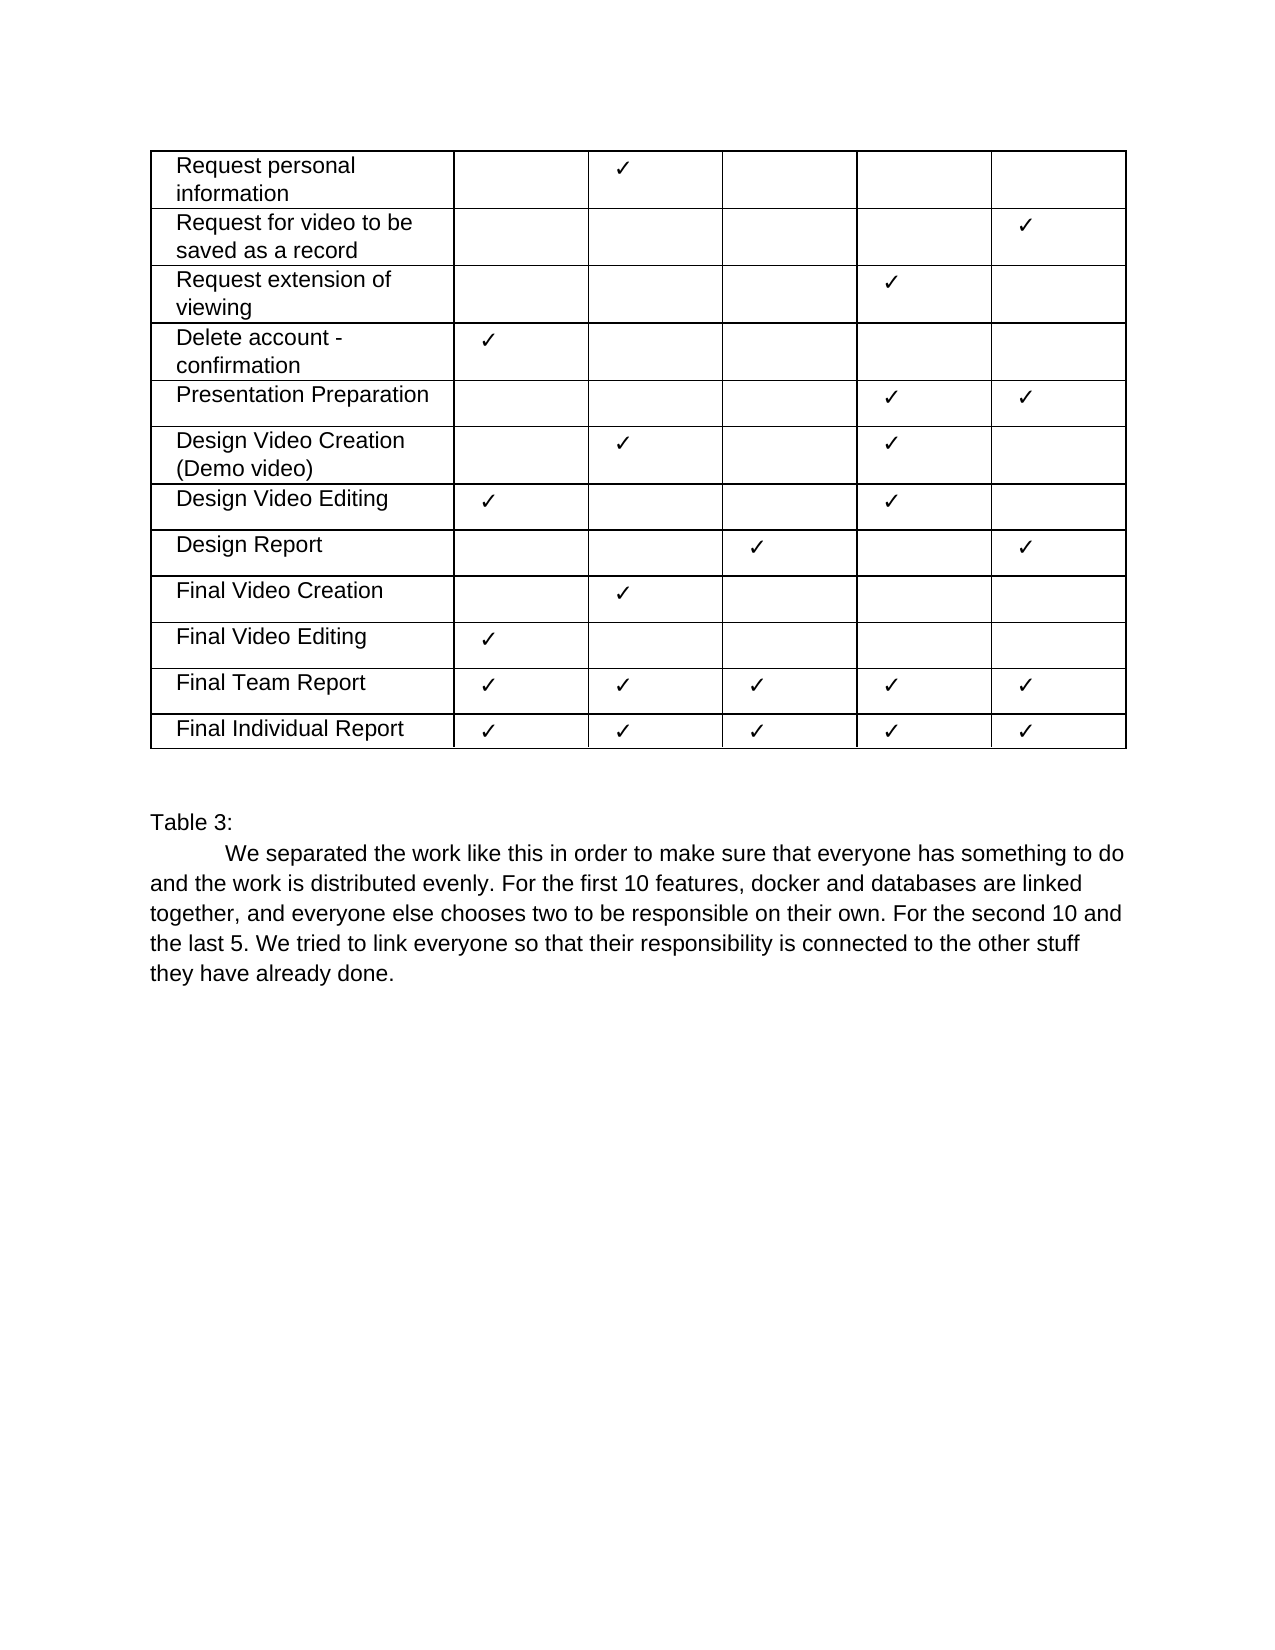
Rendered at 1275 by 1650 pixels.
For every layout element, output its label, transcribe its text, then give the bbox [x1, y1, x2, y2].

table_cell Final Video Editing [152, 623, 453, 668]
table_cell Design Video Editing [152, 485, 453, 529]
table_cell ✓ [723, 531, 856, 575]
table_cell [589, 623, 722, 668]
table_cell [589, 381, 722, 426]
table_cell [455, 381, 588, 426]
table_cell [589, 209, 722, 265]
table_cell [992, 152, 1125, 207]
table_cell [992, 266, 1125, 322]
table_cell [858, 623, 991, 668]
table_cell [455, 531, 588, 575]
table_cell [992, 485, 1125, 529]
table_cell Final Video Creation [152, 577, 453, 622]
table_cell ✓ [858, 669, 991, 713]
table_cell [723, 209, 856, 265]
table_cell [858, 531, 991, 575]
table_cell ✓ [589, 152, 722, 207]
table_cell ✓ [992, 209, 1125, 265]
table_cell Final Individual Report [152, 715, 453, 747]
table_cell ✓ [858, 381, 991, 426]
table_cell ✓ [455, 485, 588, 529]
table_cell ✓ [455, 669, 588, 713]
table_cell Request for video to be saved as a record [152, 209, 453, 265]
table_cell [589, 531, 722, 575]
text Table 3: [150, 809, 1125, 836]
table_cell ✓ [589, 669, 722, 713]
table_cell [723, 152, 856, 207]
table_cell [858, 577, 991, 622]
table_cell Design Video Creation (Demo video) [152, 427, 453, 483]
table_cell Delete account - confirmation [152, 324, 453, 379]
table_cell ✓ [992, 531, 1125, 575]
table_cell ✓ [455, 324, 588, 379]
table_cell [455, 209, 588, 265]
table_cell ✓ [992, 381, 1125, 426]
table_cell [723, 577, 856, 622]
table_cell ✓ [858, 266, 991, 322]
table_cell [589, 266, 722, 322]
table_cell ✓ [992, 715, 1125, 747]
table_cell ✓ [858, 427, 991, 483]
table_cell [723, 623, 856, 668]
table_cell ✓ [858, 485, 991, 529]
table_cell [589, 324, 722, 379]
table_cell [723, 381, 856, 426]
table_cell ✓ [455, 715, 588, 747]
table_cell ✓ [455, 623, 588, 668]
table_cell [589, 485, 722, 529]
table_cell ✓ [589, 577, 722, 622]
table_cell Request personal information [152, 152, 453, 207]
table_cell [455, 152, 588, 207]
table_cell [992, 324, 1125, 379]
table_cell [992, 577, 1125, 622]
table_cell Design Report [152, 531, 453, 575]
table_cell [455, 577, 588, 622]
table_cell [723, 324, 856, 379]
table_cell [858, 209, 991, 265]
table_cell ✓ [589, 715, 722, 747]
table_cell Request extension of viewing [152, 266, 453, 322]
table_cell ✓ [992, 669, 1125, 713]
table_cell [723, 266, 856, 322]
table_cell ✓ [723, 669, 856, 713]
table_cell [992, 427, 1125, 483]
table_cell Presentation Preparation [152, 381, 453, 426]
table_cell [992, 623, 1125, 668]
table_cell [858, 324, 991, 379]
text We separated the work like this in order to make sure that everyone has something to do and the work is distributed evenly. For the first 10 features, docker and databases are linked together, and everyone else chooses two to be responsible on their own. For the second 10 and the last 5. We tried to link everyone so that their responsibility is connected to the other stuff they have already done. [150, 839, 1125, 987]
table_cell [455, 266, 588, 322]
table_cell ✓ [858, 715, 991, 747]
table_cell ✓ [589, 427, 722, 483]
table_cell [723, 485, 856, 529]
table_cell ✓ [723, 715, 856, 747]
table_cell Final Team Report [152, 669, 453, 713]
table_cell [455, 427, 588, 483]
table_cell [723, 427, 856, 483]
table_cell [858, 152, 991, 207]
